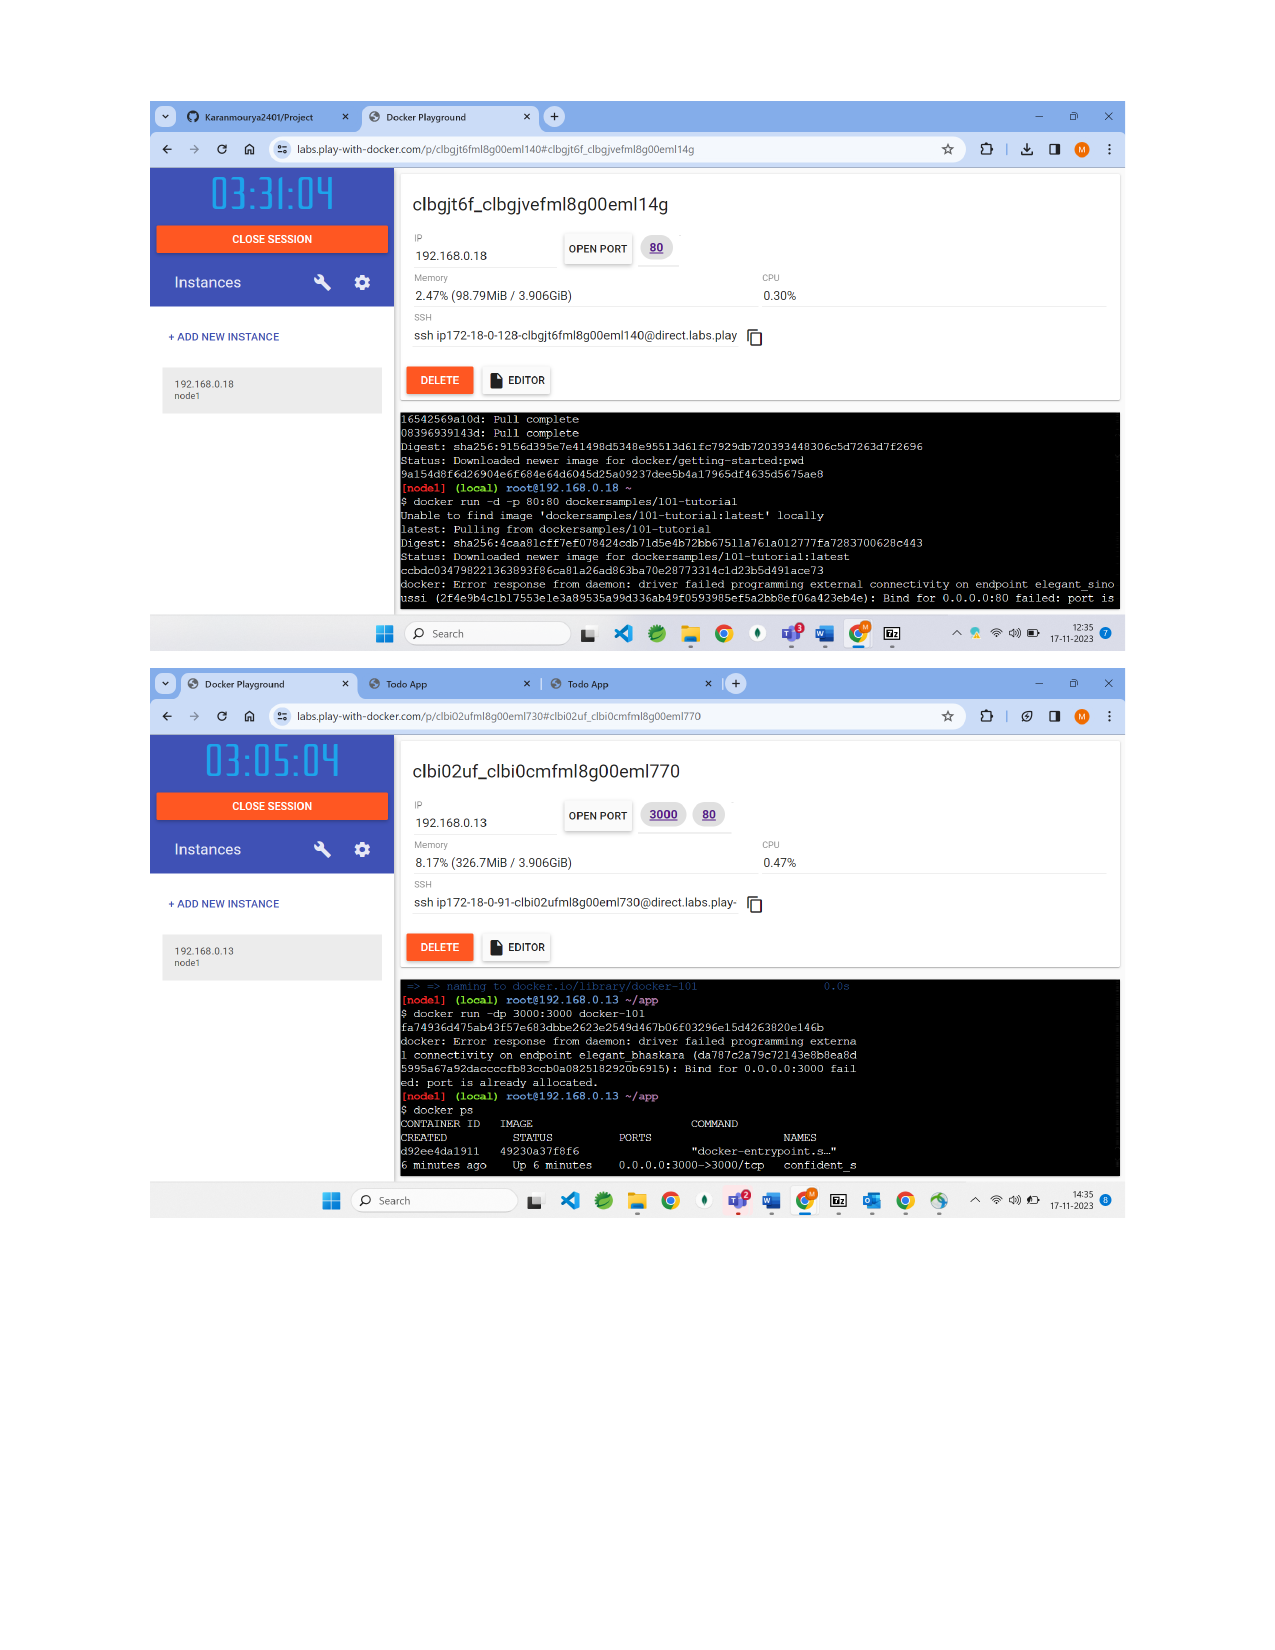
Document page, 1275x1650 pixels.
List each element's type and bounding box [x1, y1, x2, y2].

picture [150, 668, 1125, 1218]
picture [150, 101, 1125, 651]
